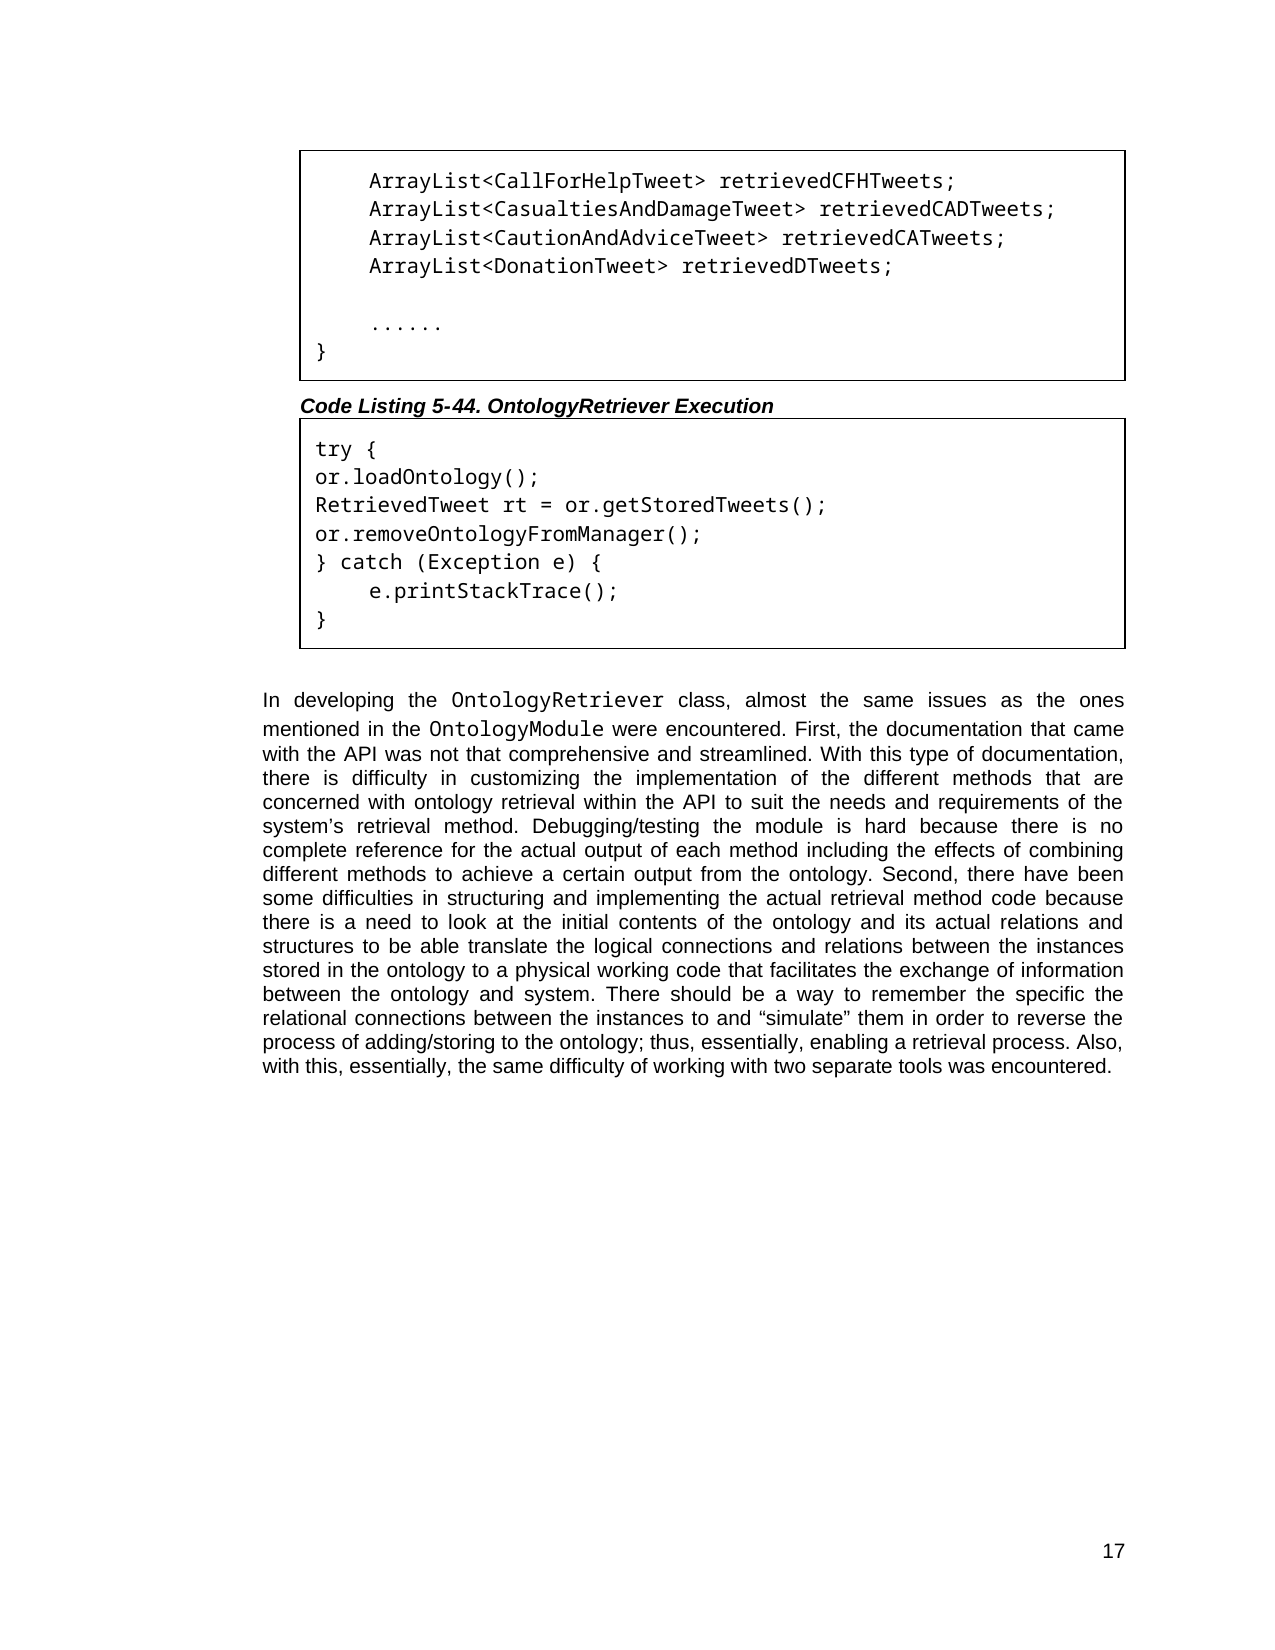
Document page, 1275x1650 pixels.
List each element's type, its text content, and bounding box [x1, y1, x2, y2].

list Code Listing 5-38. OntologyRetriever Execution [300, 394, 1125, 418]
table_header try { or.loadOntology(); RetrievedTweet rt = or.getStoredTweets(); or.removeOntologyFromManager(); } catch (Exception e) { e.printStackTrace(); } [301, 419, 1124, 648]
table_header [301, 151, 1124, 380]
text In developing the OntologyRetriever class, almost the same issues as the ones mentioned in the OntologyModule were encountered. First, the documentation that came with the API was not that comprehensive and streamlined. With this type of documentation, there is difficulty in customizing the implementation of the different methods that are concerned with ontology retrieval within the API to suit the needs and requirements of the system’s retrieval method. Debugging/testing the module is hard because there is no complete reference for the actual output of each method including the effects of combining different methods to achieve a certain output from the ontology. Second, there have been some difficulties in structuring and implementing the actual retrieval method code because there is a need to look at the initial contents of the ontology and its actual relations and structures to be able translate the logical connections and relations between the instances stored in the ontology to a physical working code that facilitates the exchange of information between the ontology and system. There should be a way to remember the specific the relational connections between the instances to and “simulate” them in order to reverse the process of adding/storing to the ontology; thus, essentially, enabling a retrieval process. Also, with this, essentially, the same difficulty of working with two separate tools was encountered. [262, 685, 1125, 1077]
